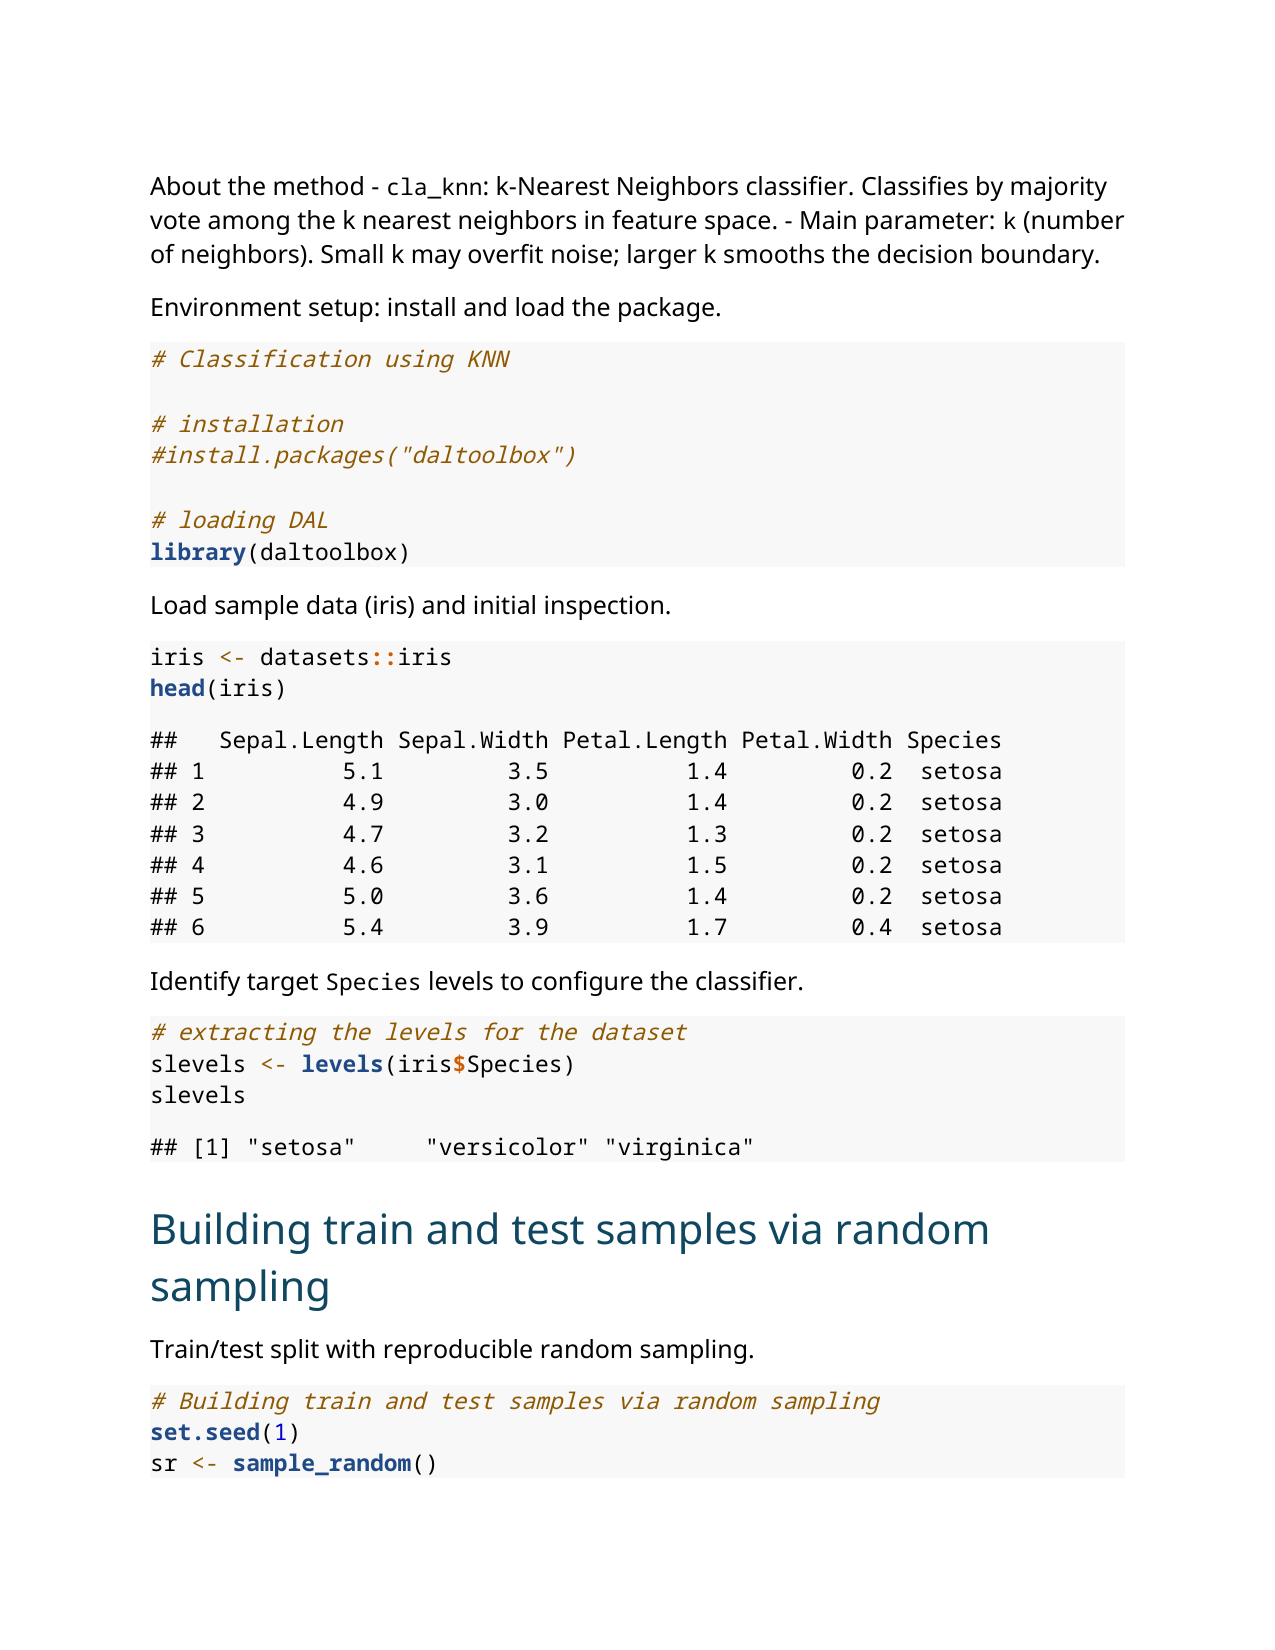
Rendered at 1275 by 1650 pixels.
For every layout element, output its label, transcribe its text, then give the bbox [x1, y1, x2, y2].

text ## Sepal.Length Sepal.Width Petal.Length Petal.Width Species ## 1 5.1 3.5 1.4 0.2 setosa ## 2 4.9 3.0 1.4 0.2 setosa ## 3 4.7 3.2 1.3 0.2 setosa ## 4 4.6 3.1 1.5 0.2 setosa ## 5 5.0 3.6 1.4 0.2 setosa ## 6 5.4 3.9 1.7 0.4 setosa [150, 724, 1125, 943]
text # Classification using KNN # installation #install.packages("daltoolbox") # loading DAL library(daltoolbox) [150, 342, 1125, 567]
text iris <- datasets::iris head(iris) [287, 641, 1125, 703]
text ## [1] "setosa" "versicolor" "virginica" [150, 1131, 1125, 1162]
text Load sample data (iris) and initial inspection. [150, 588, 1125, 622]
text Train/test split with reproducible random sampling. [150, 1332, 1125, 1366]
text About the method - cla_knn: k-Nearest Neighbors classifier. Classifies by majority vote among the k nearest neighbors in feature space. - Main parameter: k (number of neighbors). Small k may overfit noise; larger k smooths the decision boundary. [150, 169, 1125, 271]
subtitle Building train and test samples via random sampling [150, 1199, 1125, 1313]
text Identify target Species levels to configure the classifier. [150, 963, 1125, 997]
text Environment setup: install and load the package. [150, 290, 1125, 324]
text # extracting the levels for the dataset slevels <- levels(iris$Species) slevels [150, 1016, 1125, 1110]
